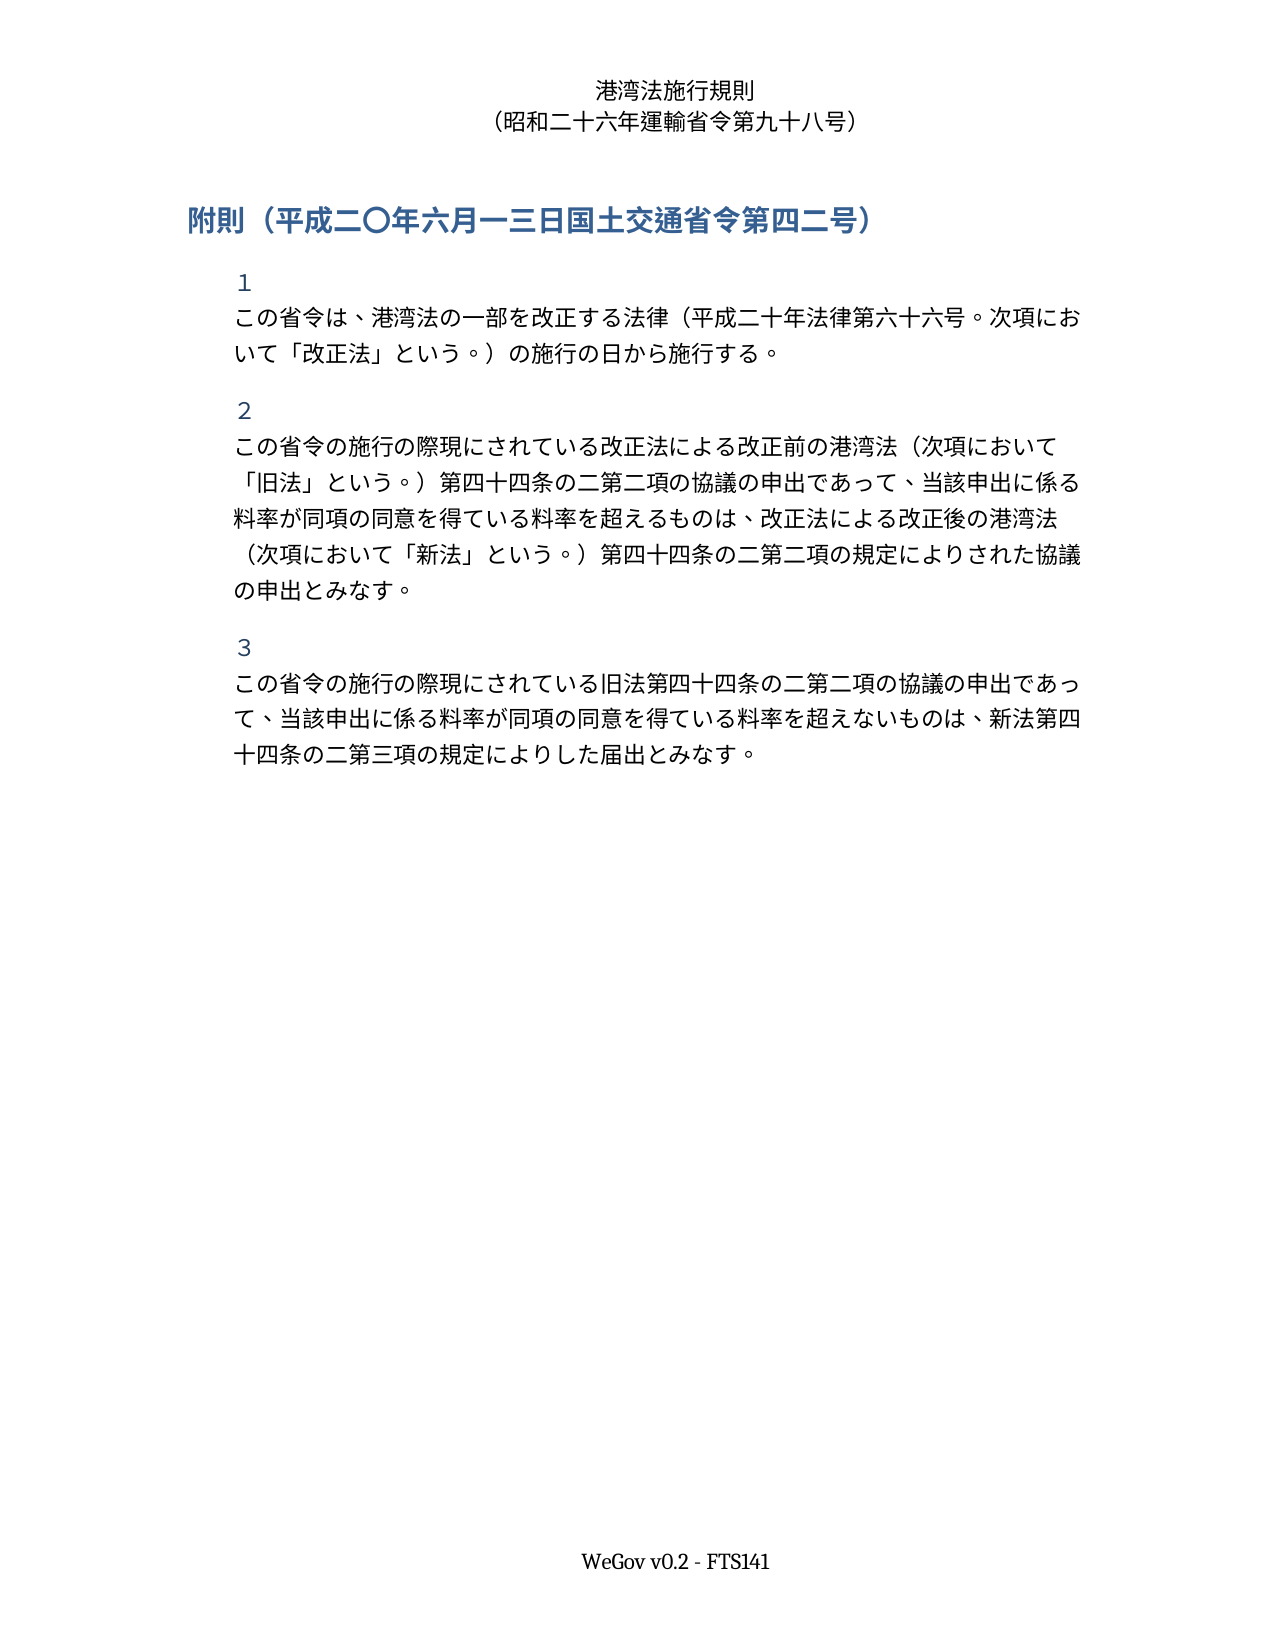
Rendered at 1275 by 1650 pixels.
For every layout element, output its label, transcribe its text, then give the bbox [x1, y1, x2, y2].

text この省令の施行の際現にされている旧法第四十四条の二第二項の協議の申出であって、当該申出に係る料率が同項の同意を得ている料率を超えないものは、新法第四十四条の二第三項の規定によりした届出とみなす。 [233, 667, 1087, 771]
subtitle ３ [233, 632, 1087, 663]
subtitle １ [233, 266, 1087, 298]
subtitle ２ [233, 395, 1087, 426]
subtitle 附則（平成二〇年六月一三日国土交通省令第四二号） [187, 200, 1087, 240]
text この省令の施行の際現にされている改正法による改正前の港湾法（次項において「旧法」という。）第四十四条の二第二項の協議の申出であって、当該申出に係る料率が同項の同意を得ている料率を超えるものは、改正法による改正後の港湾法（次項において「新法」という。）第四十四条の二第二項の規定によりされた協議の申出とみなす。 [233, 431, 1087, 606]
text この省令は、港湾法の一部を改正する法律（平成二十年法律第六十六号。次項において「改正法」という。）の施行の日から施行する。 [233, 302, 1087, 369]
